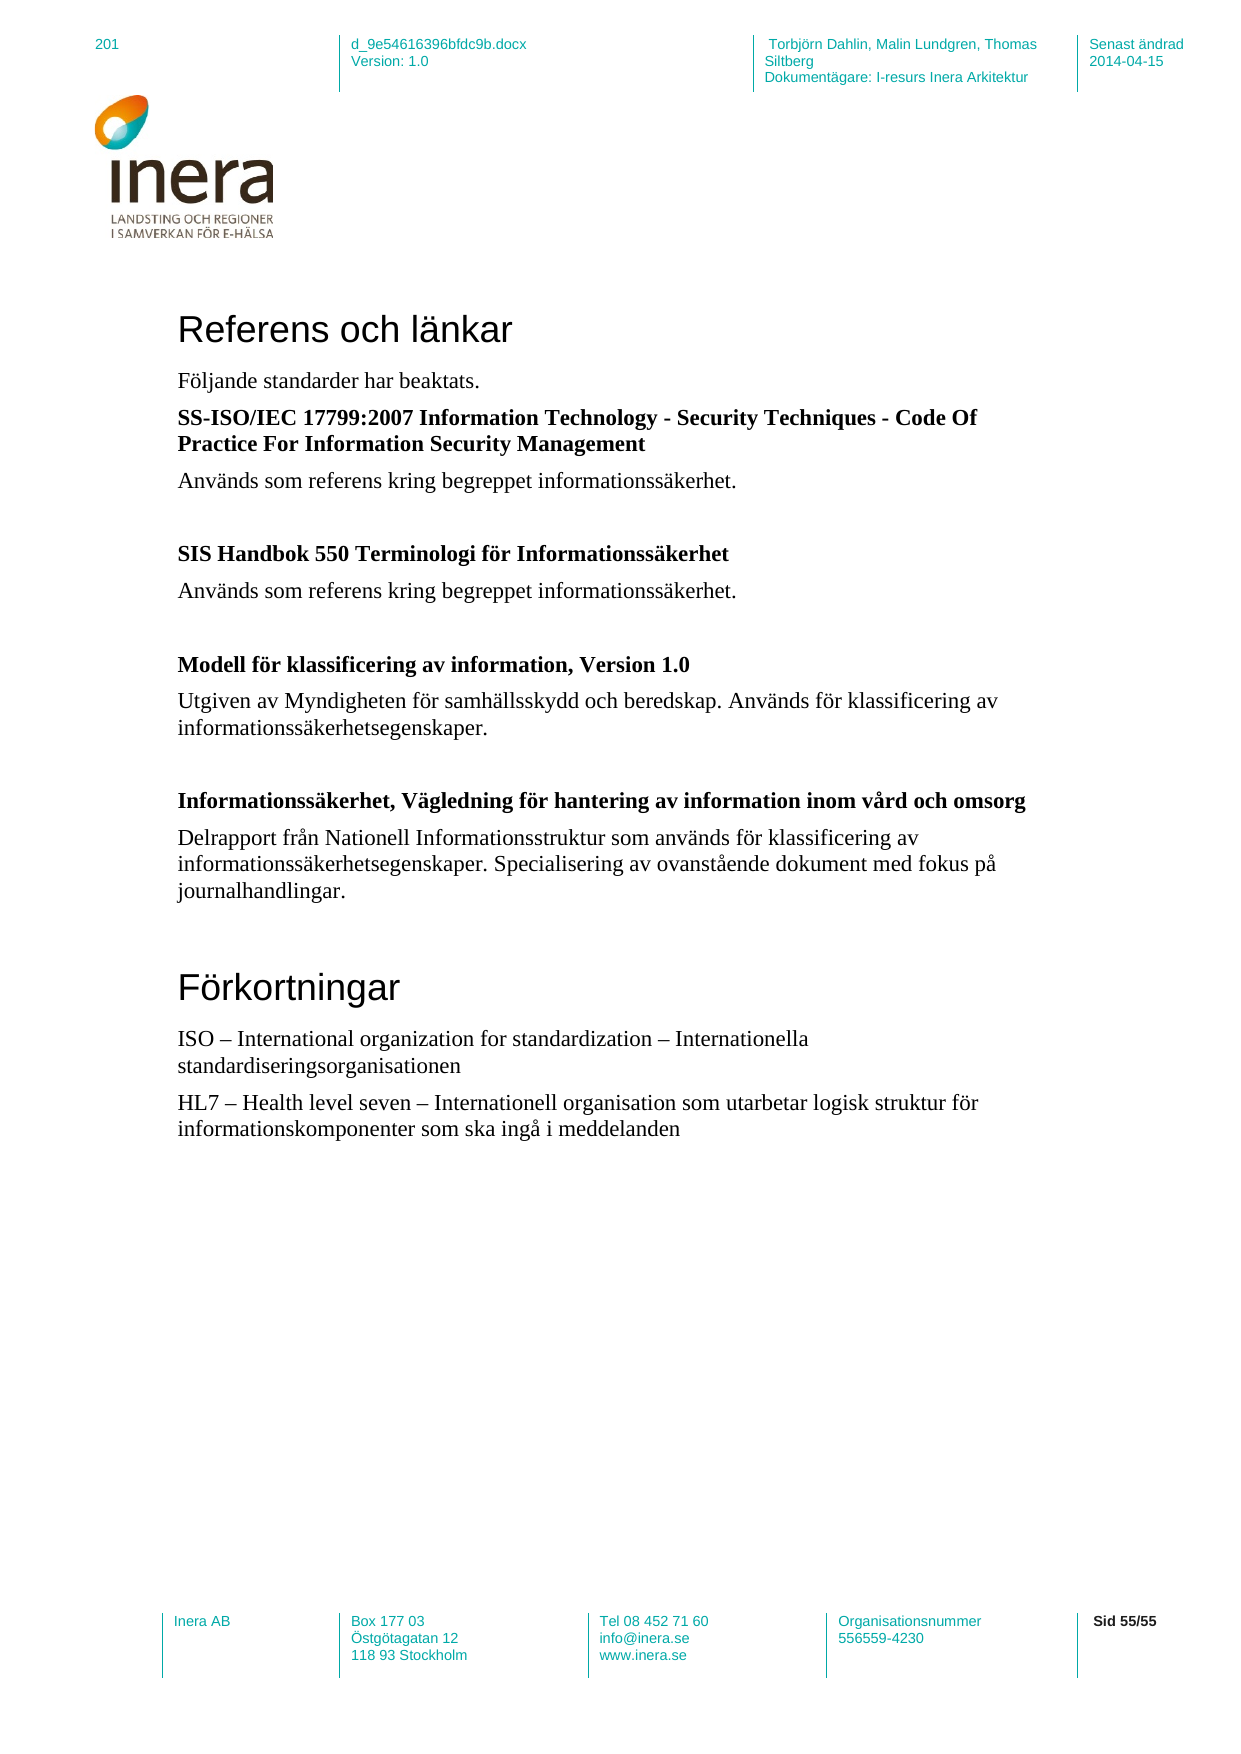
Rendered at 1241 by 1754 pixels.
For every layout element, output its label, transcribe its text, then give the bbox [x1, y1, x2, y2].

text Utgiven av Myndigheten för samhällsskydd och beredskap. Används för klassificering av informationssäkerhetsegenskaper. [177, 687, 1063, 740]
text Modell för klassificering av information, Version 1.0 [177, 651, 1063, 677]
text Följande standarder har beaktats. [177, 367, 1063, 393]
text Delrapport från Nationell Informationsstruktur som används för klassificering av informationssäkerhetsegenskaper. Specialisering av ovanstående dokument med fokus på journalhandlingar. [177, 824, 1063, 903]
text HL7 – Health level seven – Internationell organisation som utarbetar logisk struktur för informationskomponenter som ska ingå i meddelanden [177, 1088, 1063, 1141]
text SIS Handbok 550 Terminologi för Informationssäkerhet [177, 540, 1063, 567]
subtitle Referens och länkar [177, 307, 1063, 350]
text Används som referens kring begreppet informationssäkerhet. [177, 467, 1063, 493]
text Används som referens kring begreppet informationssäkerhet. [177, 577, 1063, 603]
subtitle Förkortningar [177, 966, 1063, 1009]
picture [94, 95, 273, 238]
text SS-ISO/IEC 17799:2007 Information Technology - Security Techniques - Code Of Practice For Information Security Management [177, 404, 1063, 456]
text ISO – International organization for standardization – Internationella standardiseringsorganisationen [177, 1025, 1063, 1078]
text Informationssäkerhet, Vägledning för hantering av information inom vård och omsorg [177, 787, 1063, 814]
